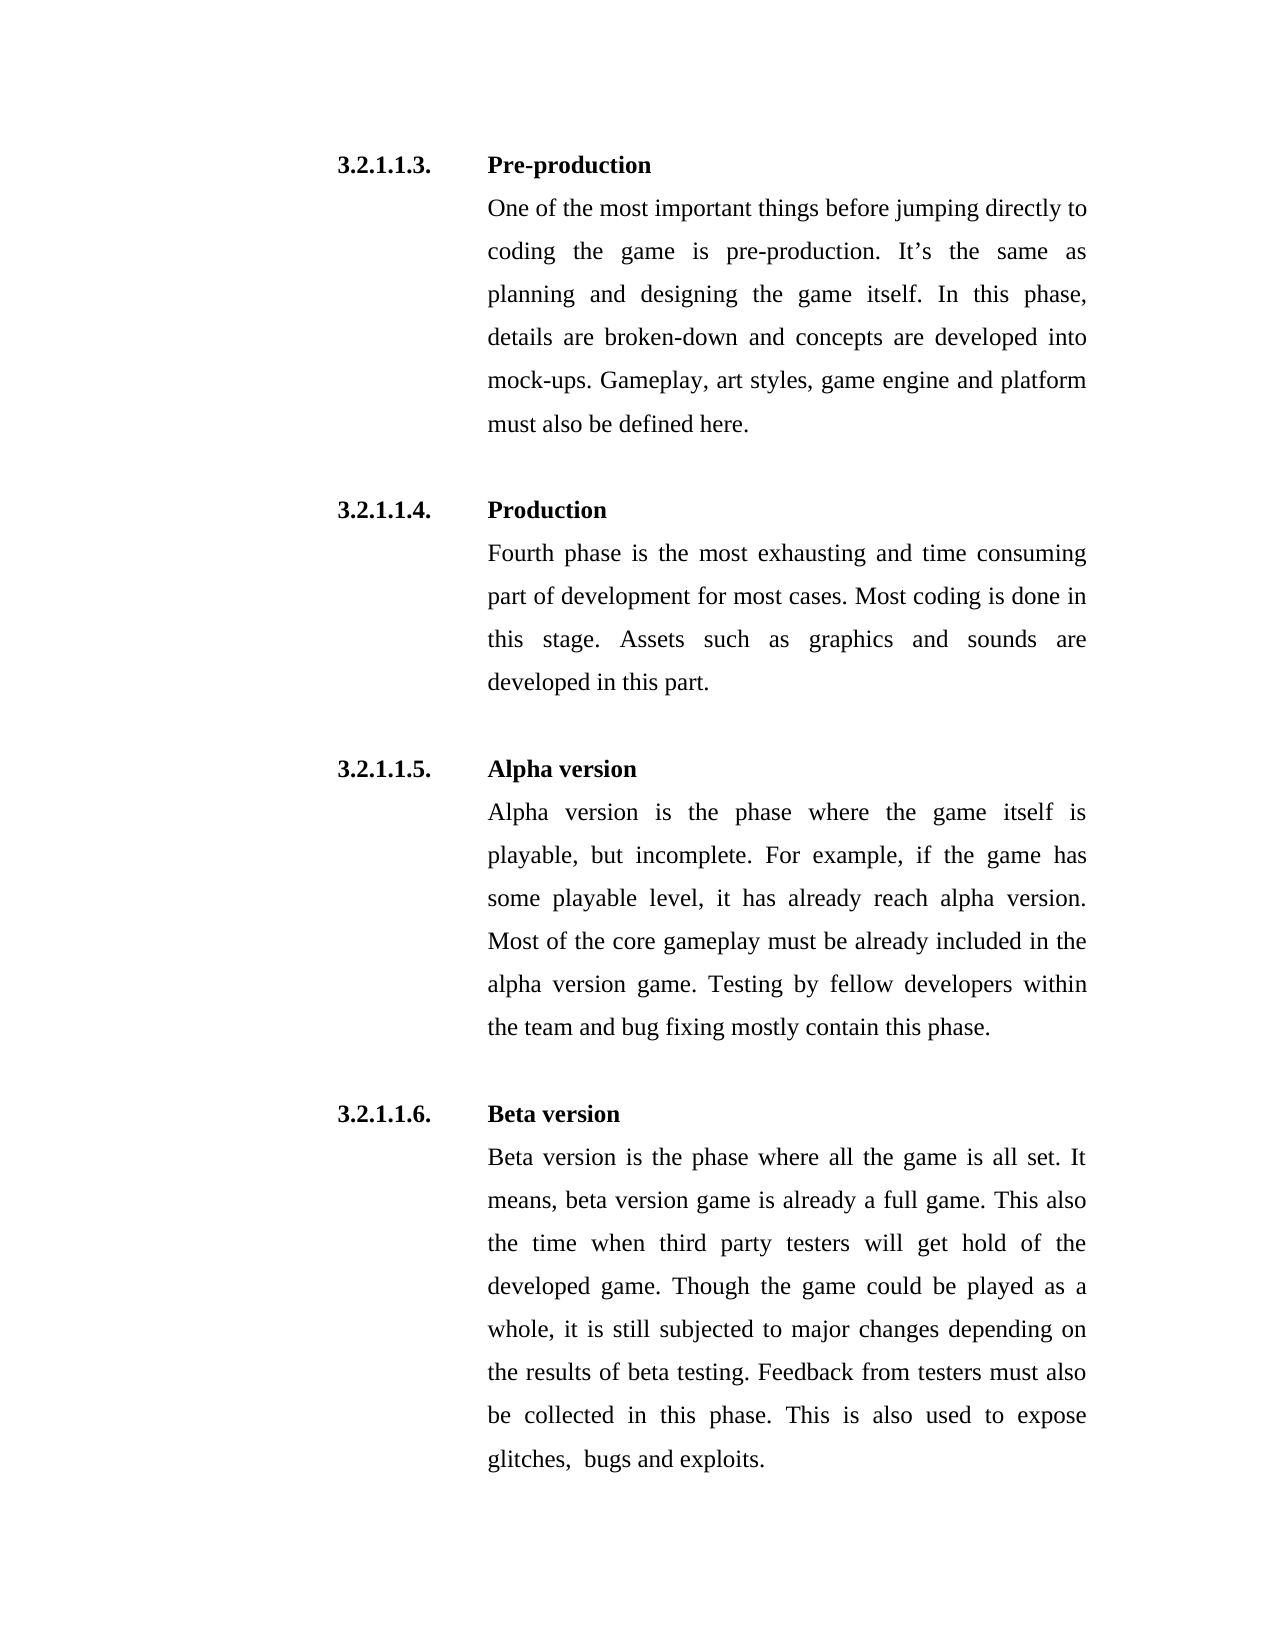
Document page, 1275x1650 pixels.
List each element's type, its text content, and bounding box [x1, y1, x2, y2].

list Fourth phase is the most exhausting and time consuming part of development for most cases. Most coding is done in this stage. Assets such as graphics and sounds are developed in this part. [487, 538, 1087, 696]
list Alpha version [337, 754, 1087, 782]
text One of the most important things before jumping directly to coding the game is pre-production. It’s the same as planning and designing the game itself. In this phase, details are broken-down and concepts are developed into mock-ups. Gameplay, art styles, game engine and platform must also be defined here. [487, 193, 1087, 437]
list Pre-production [337, 150, 1087, 179]
text Beta version is the phase where all the game is all set. It means, beta version game is already a full game. This also the time when third party testers will get hold of the developed game. Though the game could be played as a whole, it is still subjected to major changes depending on the results of beta testing. Feedback from testers must also be collected in this phase. This is also used to expose glitches, bugs and exploits. [487, 1142, 1087, 1472]
text Alpha version is the phase where the game itself is playable, but incomplete. For example, if the game has some playable level, it has already reach alpha version. Most of the core gameplay must be already included in the alpha version game. Testing by fellow developers within the team and bug fixing mostly contain this phase. [487, 797, 1087, 1041]
list Production [337, 495, 1087, 524]
list Beta version [337, 1099, 1087, 1127]
